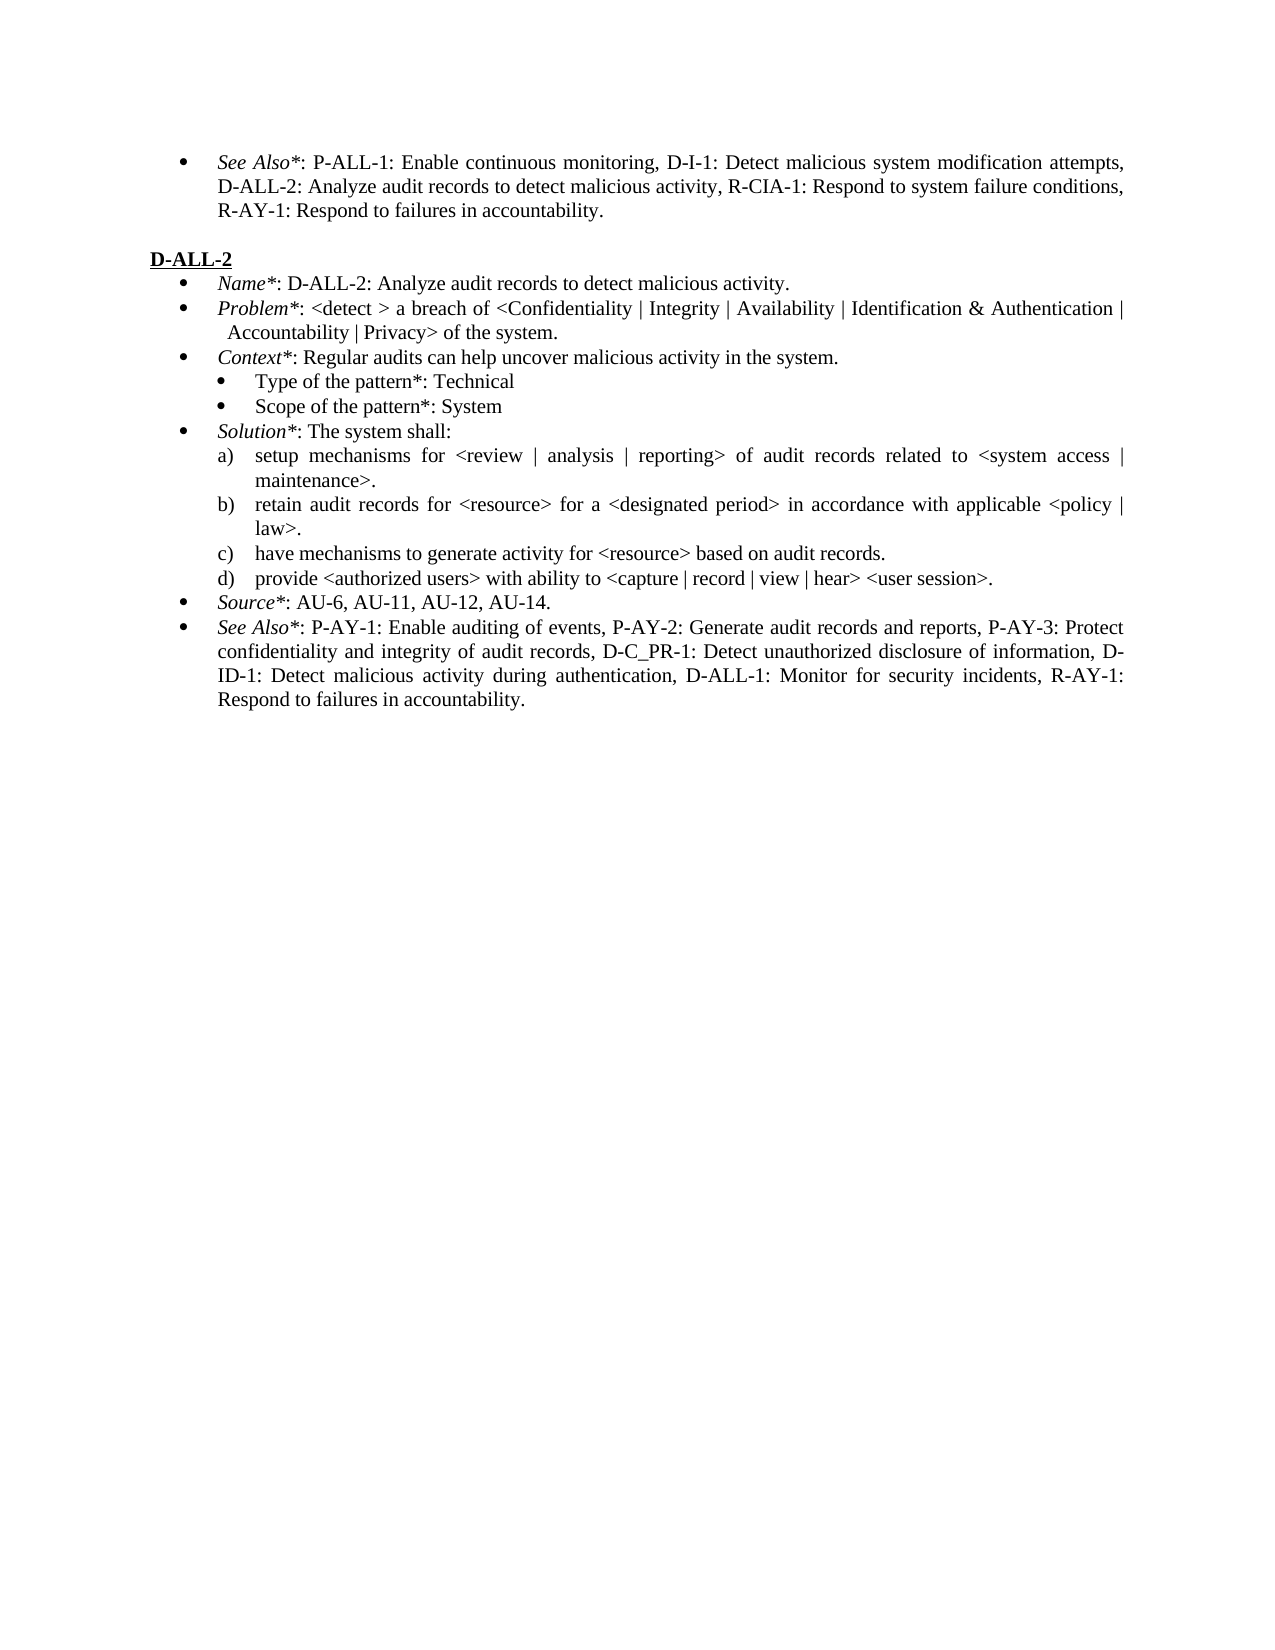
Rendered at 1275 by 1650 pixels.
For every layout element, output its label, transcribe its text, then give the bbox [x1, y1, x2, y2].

list Type of the pattern*: Technical [217, 369, 1125, 393]
list Source*: AU-6, AU-11, AU-12, AU-14. [180, 590, 1125, 614]
subtitle D-ALL-2 [150, 247, 1125, 271]
list Context*: Regular audits can help uncover malicious activity in the system. [180, 345, 1125, 369]
list provide <authorized users> with ability to <capture | record | view | hear> <user session>. [217, 566, 1125, 590]
list have mechanisms to generate activity for <resource> based on audit records. [217, 541, 1125, 565]
list Scope of the pattern*: System [217, 394, 1125, 418]
list Name*: D-ALL-2: Analyze audit records to detect malicious activity. [180, 271, 1125, 295]
list See Also*: P-ALL-1: Enable continuous monitoring, D-I-1: Detect malicious system modification attempts, D-ALL-2: Analyze audit records to detect malicious activity, R-CIA-1: Respond to system failure conditions, R-AY-1: Respond to failures in accountability. [180, 150, 1125, 222]
list setup mechanisms for <review | analysis | reporting> of audit records related to <system access | maintenance>. [217, 443, 1125, 492]
list retain audit records for <resource> for a <designated period> in accordance with applicable <policy | law>. [217, 492, 1125, 540]
list Solution*: The system shall: [180, 419, 1125, 443]
list See Also*: P-AY-1: Enable auditing of events, P-AY-2: Generate audit records and reports, P-AY-3: Protect confidentiality and integrity of audit records, D-C_PR-1: Detect unauthorized disclosure of information, D-ID-1: Detect malicious activity during authentication, D-ALL-1: Monitor for security incidents, R-AY-1: Respond to failures in accountability. [180, 615, 1125, 711]
